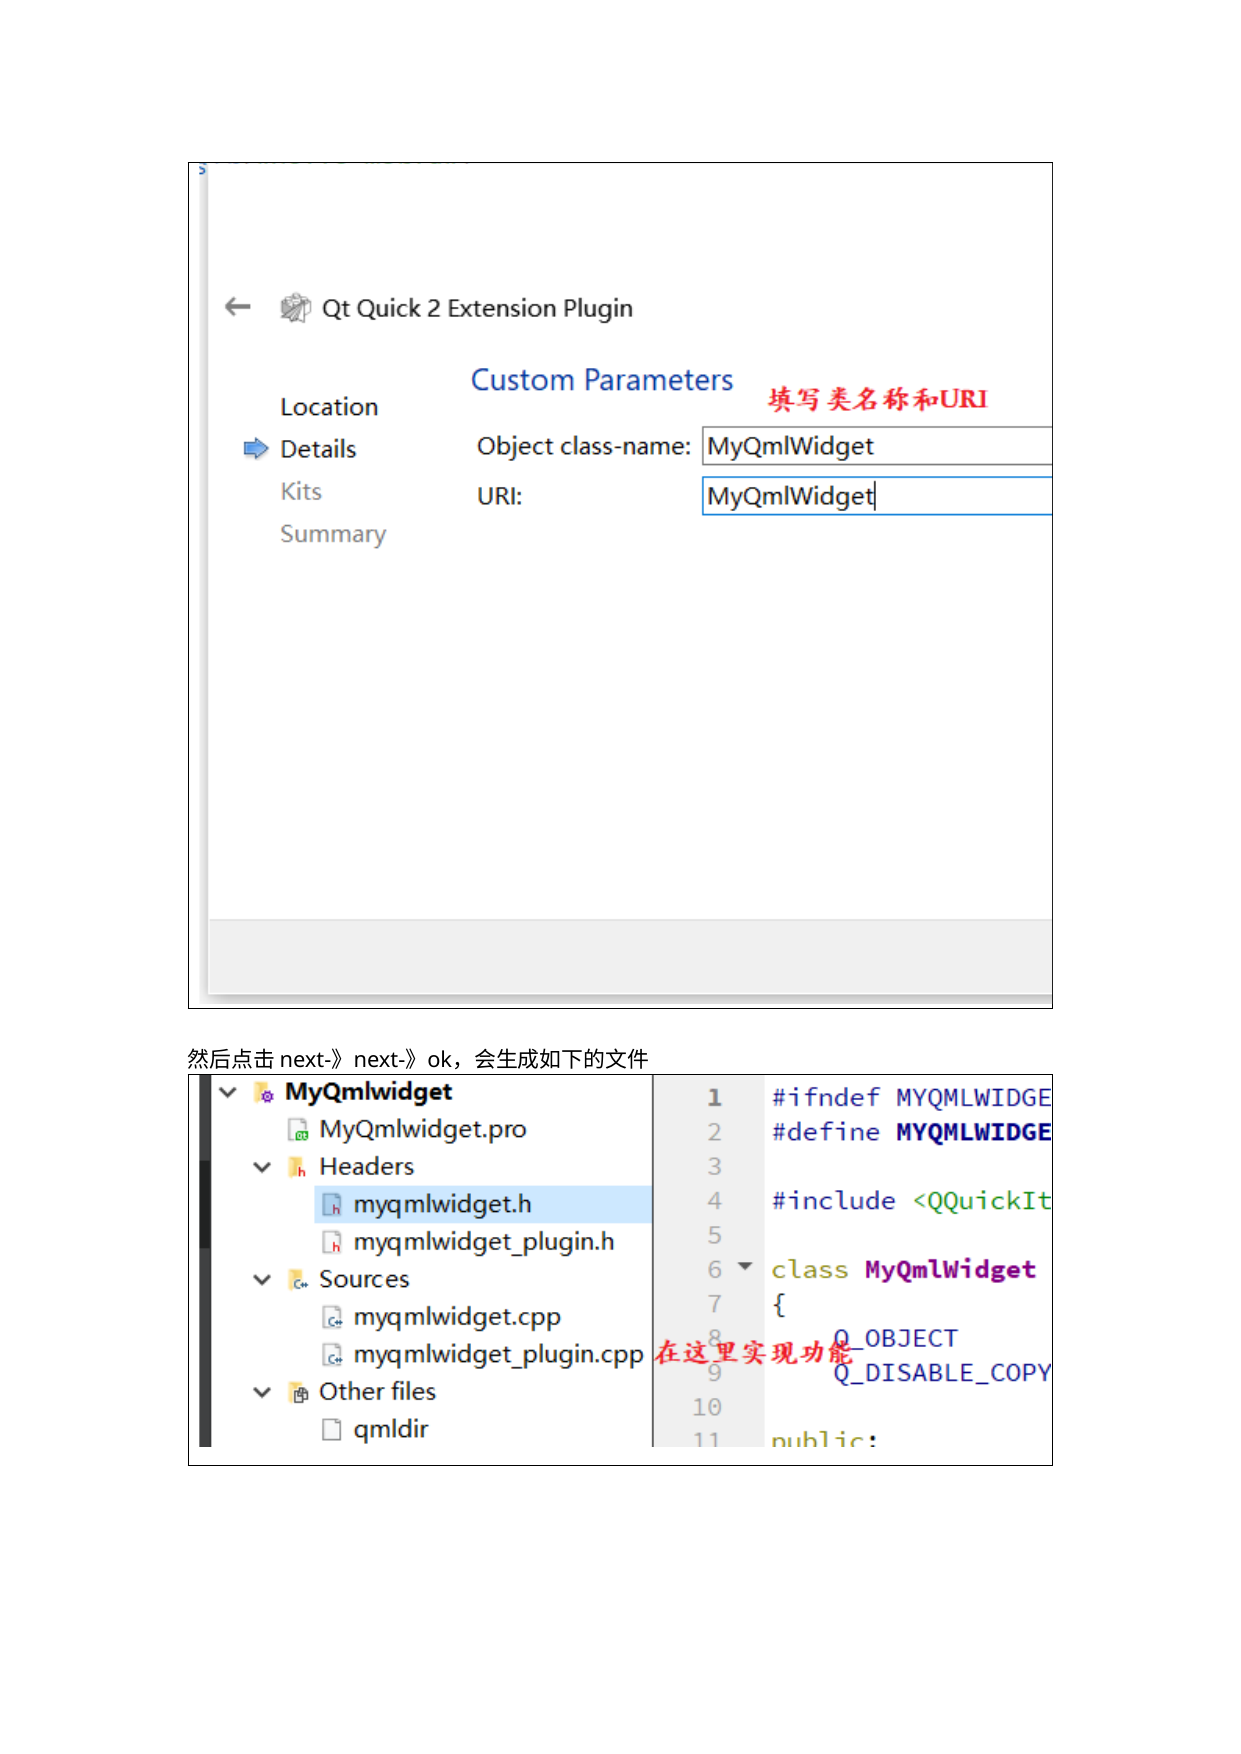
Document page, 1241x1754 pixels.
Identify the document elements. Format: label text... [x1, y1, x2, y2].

table_header [189, 163, 1052, 1008]
picture [199, 163, 1053, 1004]
text 然后点击next-》next-》ok，会生成如下的文件 [187, 1042, 1053, 1074]
picture [199, 1075, 1051, 1447]
table_header [189, 1075, 1052, 1465]
